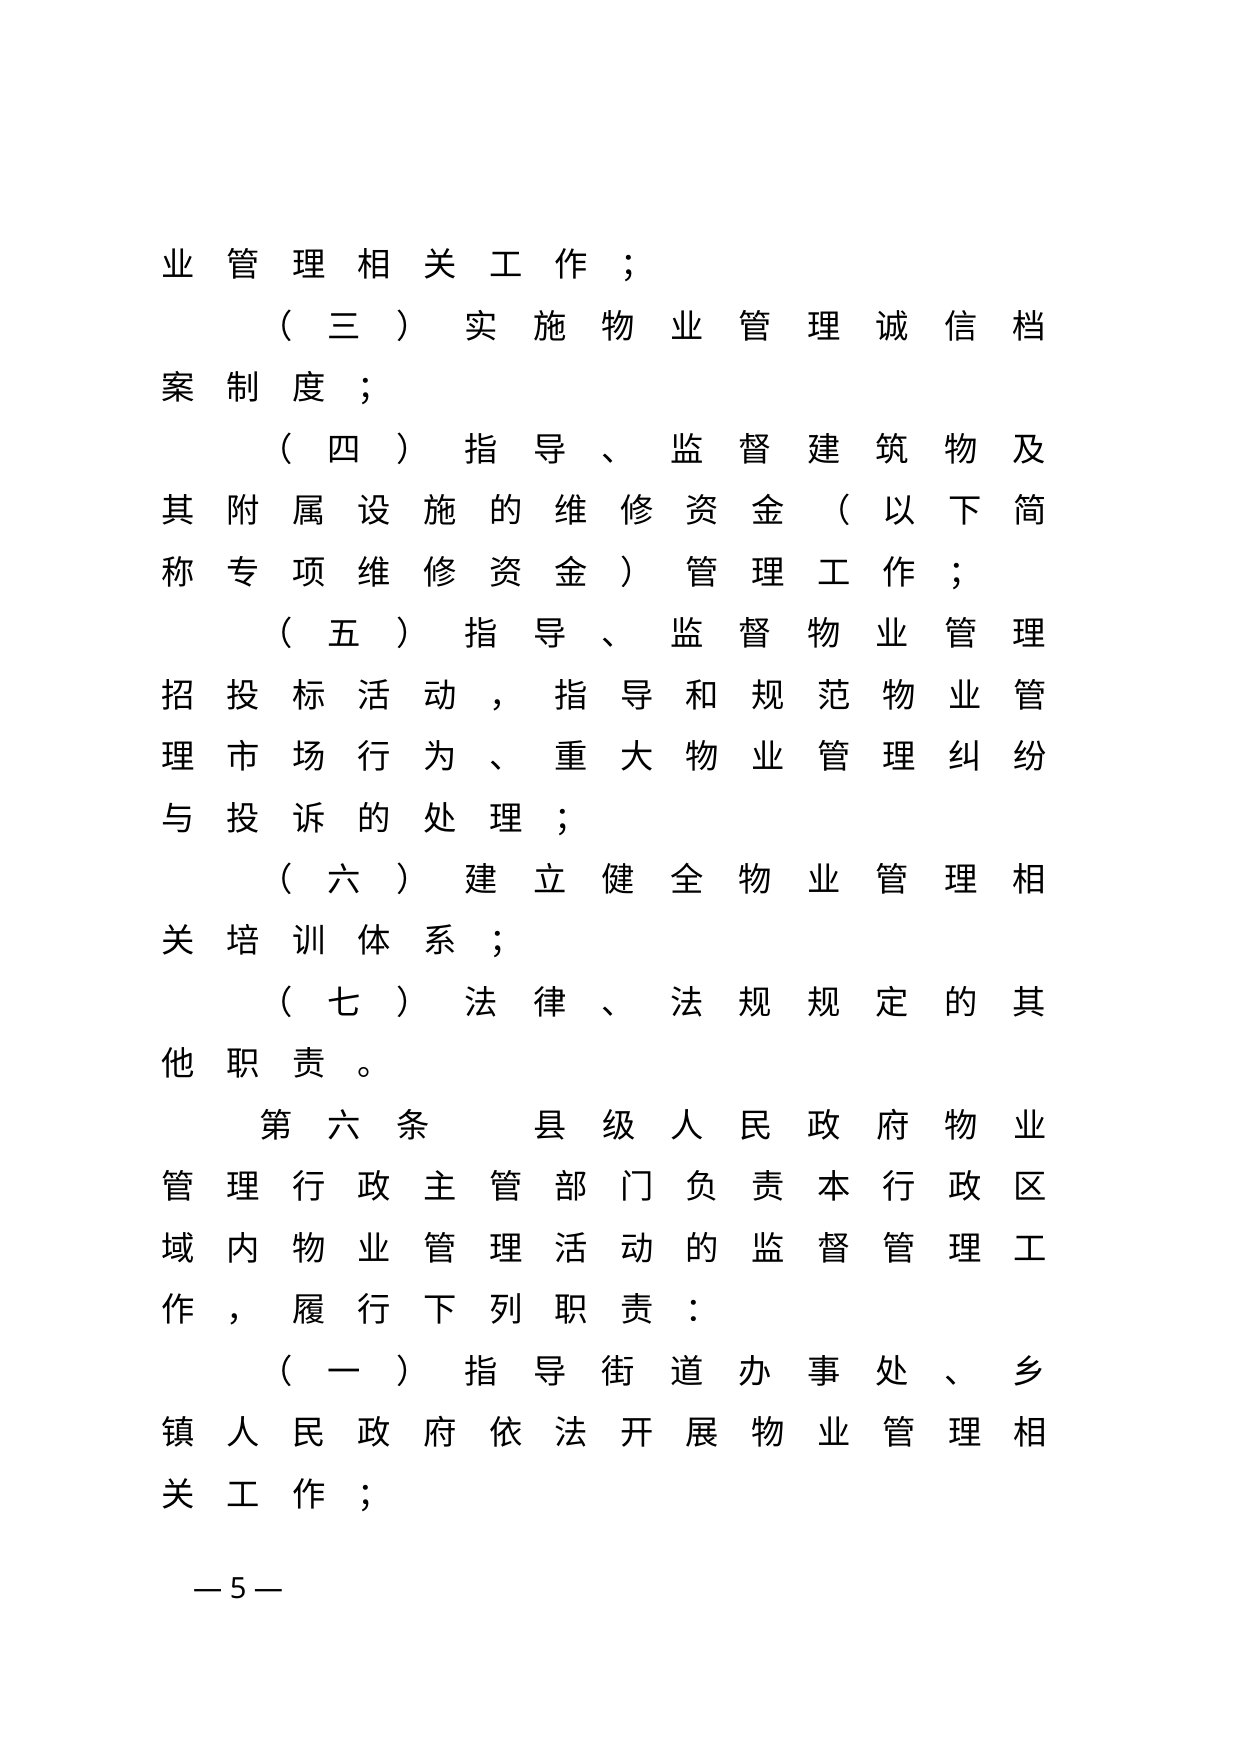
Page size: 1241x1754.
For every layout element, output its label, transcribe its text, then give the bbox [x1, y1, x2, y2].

text （五）指导、监督物业管理招投标活动，指导和规范物业管理市场行为、重大物业管理纠纷与投诉的处理； [161, 600, 1079, 846]
text （六）建立健全物业管理相关培训体系； [161, 846, 1079, 969]
text （七）法律、法规规定的其他职责。 [161, 969, 1079, 1092]
text （四）指导、监督建筑物及其附属设施的维修资金（以下简称专项维修资金）管理工作； [161, 416, 1079, 600]
text （一）指导街道办事处、乡镇人民政府依法开展物业管理相关工作； [161, 1338, 1079, 1522]
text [161, 232, 1079, 293]
text （三）实施物业管理诚信档案制度； [161, 293, 1079, 416]
text 第六条 县级人民政府物业管理行政主管部门负责本行政区域内物业管理活动的监督管理工作，履行下列职责： [161, 1092, 1079, 1338]
